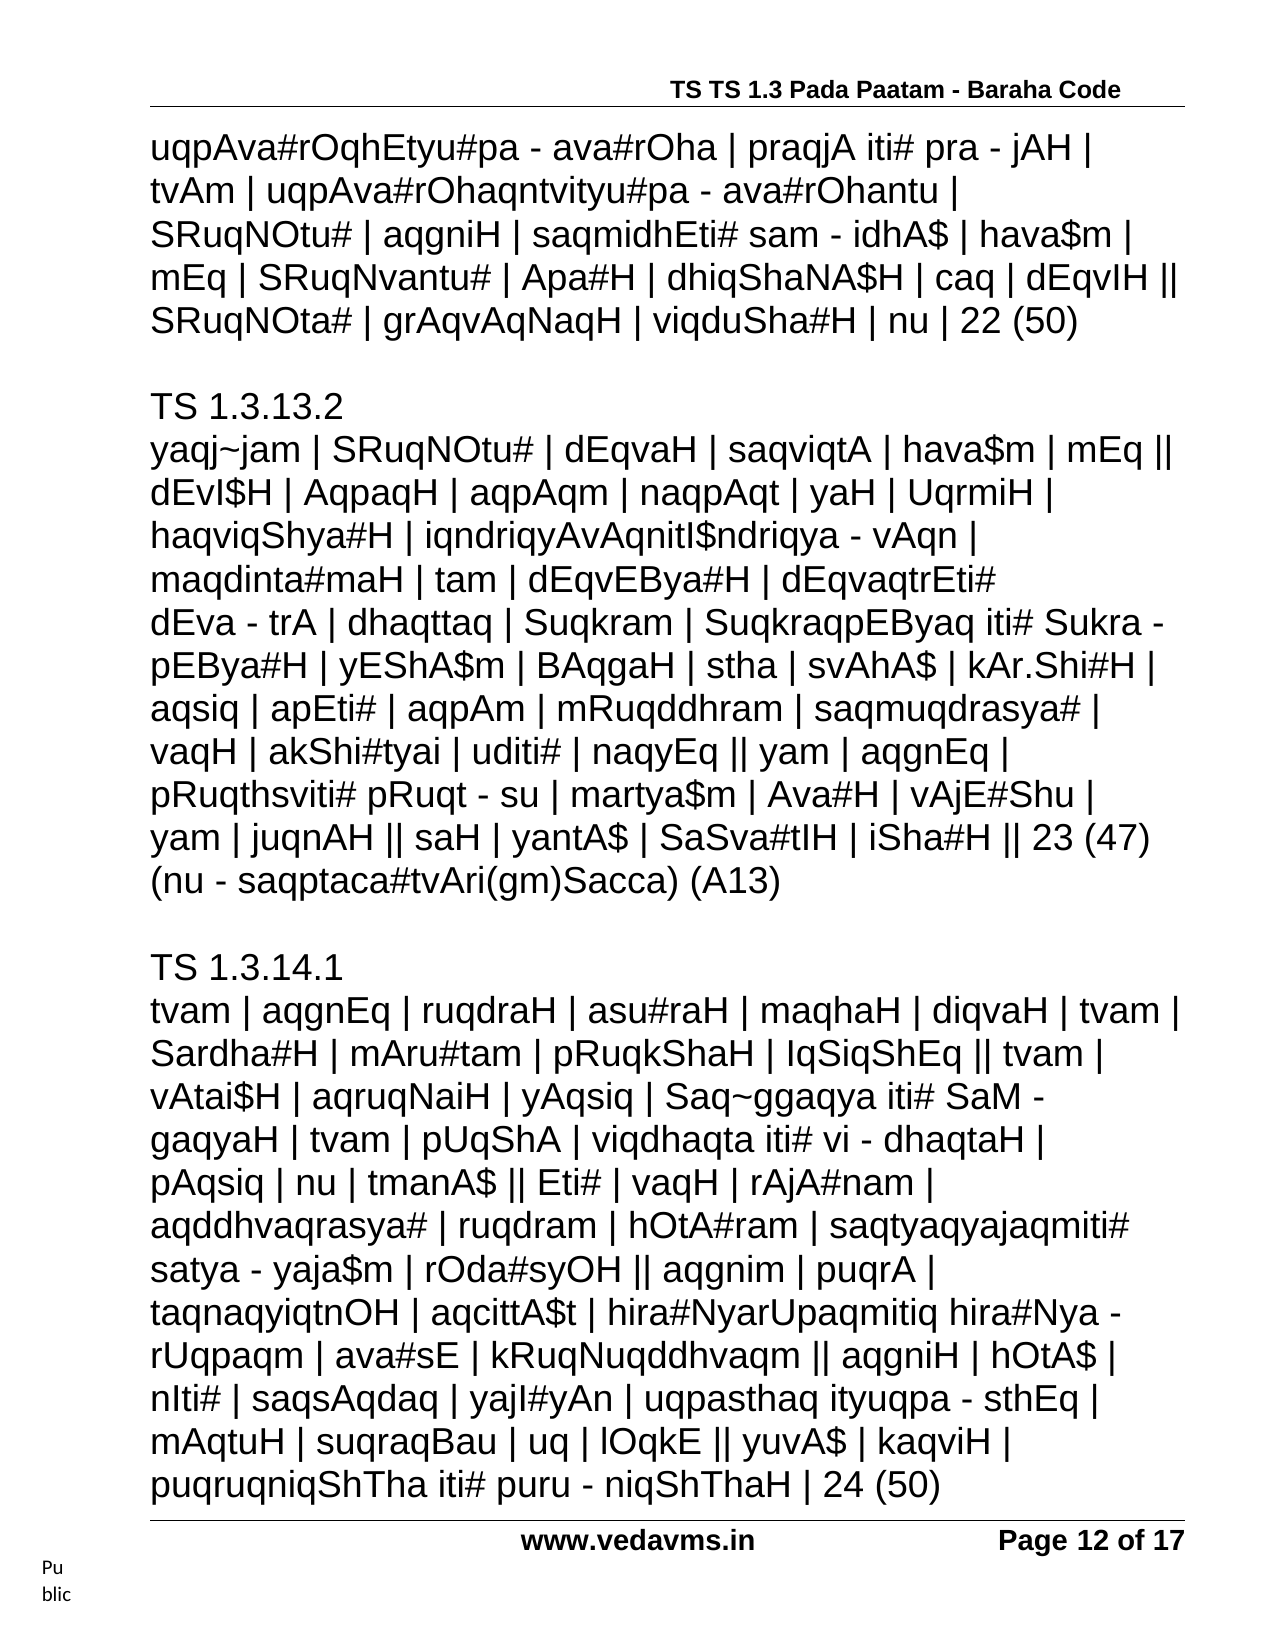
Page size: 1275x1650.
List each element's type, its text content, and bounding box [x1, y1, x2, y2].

text tvam | aqgnEq | ruqdraH | asu#raH | maqhaH | diqvaH | tvam | Sardha#H | mAru#tam | pRuqkShaH | IqSiqShEq || tvam | vAtai$H | aqruqNaiH | yAqsiq | Saq~ggaqya iti# SaM - gaqyaH | tvam | pUqShA | viqdhaqta iti# vi - dhaqtaH | pAqsiq | nu | tmanA$ || Eti# | vaqH | rAjA#nam | aqddhvaqrasya# | ruqdram | hOtA#ram | saqtyaqyajaqmiti# satya - yaja$m | rOda#syOH || aqgnim | puqrA | taqnaqyiqtnOH | aqcittA$t | hira#NyarUpaqmitiq hira#Nya - rUqpaqm | ava#sE | kRuqNuqddhvaqm || aqgniH | hOtA$ | nIti# | saqsAqdaq | yajI#yAn | uqpasthaq ityuqpa - sthEq | mAqtuH | suqraqBau | uq | lOqkE || yuvA$ | kaqviH | puqruqniqShTha iti# puru - niqShThaH | 24 (50) [150, 988, 1185, 1506]
text TS 1.3.13.2 [150, 384, 1185, 427]
text (nu - saqptaca#tvAri(gm)Sacca) (A13) [150, 859, 1185, 902]
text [150, 126, 1185, 341]
text yaqj~jam | SRuqNOtu# | dEqvaH | saqviqtA | hava$m | mEq || dEvI$H | AqpaqH | aqpAqm | naqpAqt | yaH | UqrmiH | haqviqShya#H | iqndriqyAvAqnitI$ndriqya - vAqn | maqdinta#maH | tam | dEqvEBya#H | dEqvaqtrEti# dEva - trA | dhaqttaq | Suqkram | SuqkraqpEByaq iti# Sukra - pEBya#H | yEShA$m | BAqgaH | stha | svAhA$ | kAr.Shi#H | aqsiq | apEti# | aqpAm | mRuqddhram | saqmuqdrasya# | vaqH | akShi#tyai | uditi# | naqyEq || yam | aqgnEq | pRuqthsviti# pRuqt - su | martya$m | Ava#H | vAjE#Shu | [150, 427, 1185, 816]
text yam | juqnAH || saH | yantA$ | SaSva#tIH | iSha#H || 23 (47) [150, 816, 1185, 859]
text TS 1.3.14.1 [150, 945, 1185, 988]
